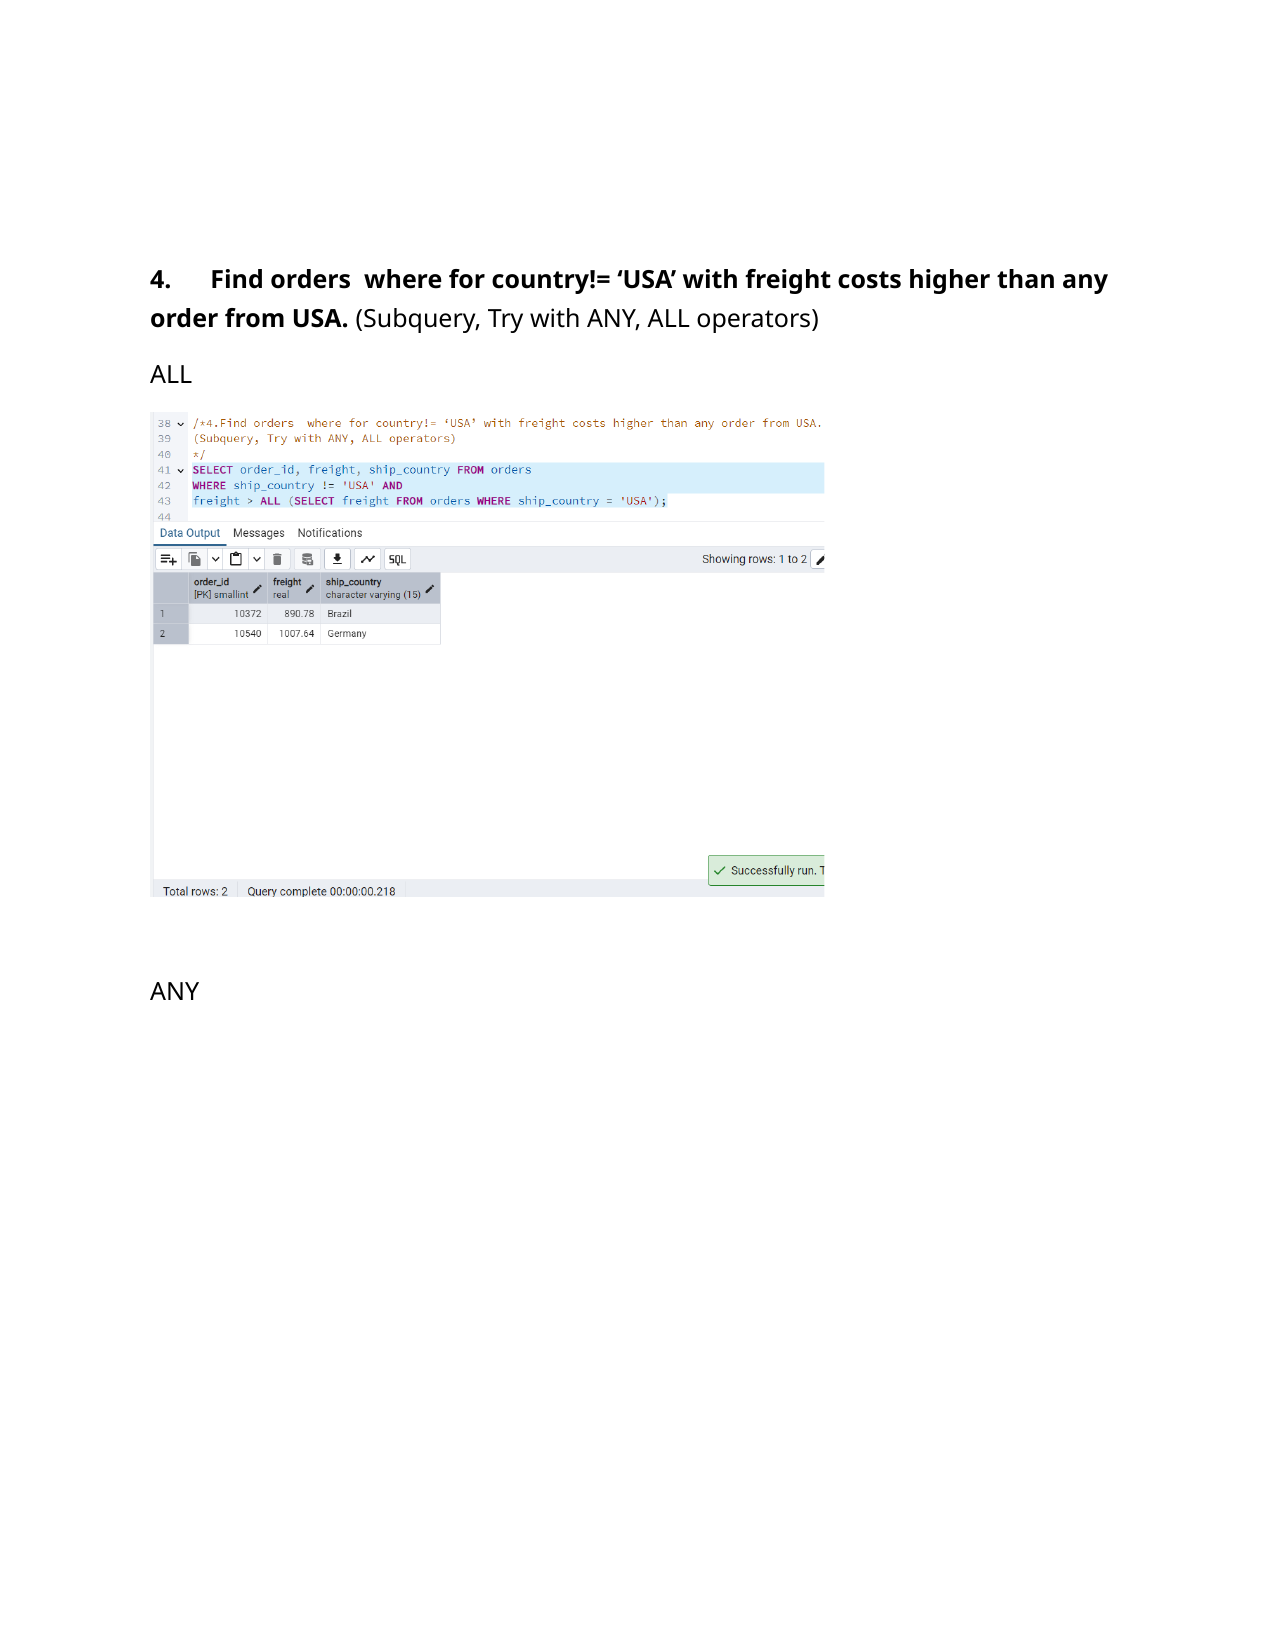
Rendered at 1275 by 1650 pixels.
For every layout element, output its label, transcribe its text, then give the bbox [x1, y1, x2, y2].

text ANY [150, 974, 1125, 1008]
text ALL [150, 357, 1125, 391]
text 4. Find orders where for country!= ‘USA’ with freight costs higher than any order from USA. (Subquery, Try with ANY, ALL operators) [150, 262, 1125, 335]
picture [150, 412, 825, 897]
